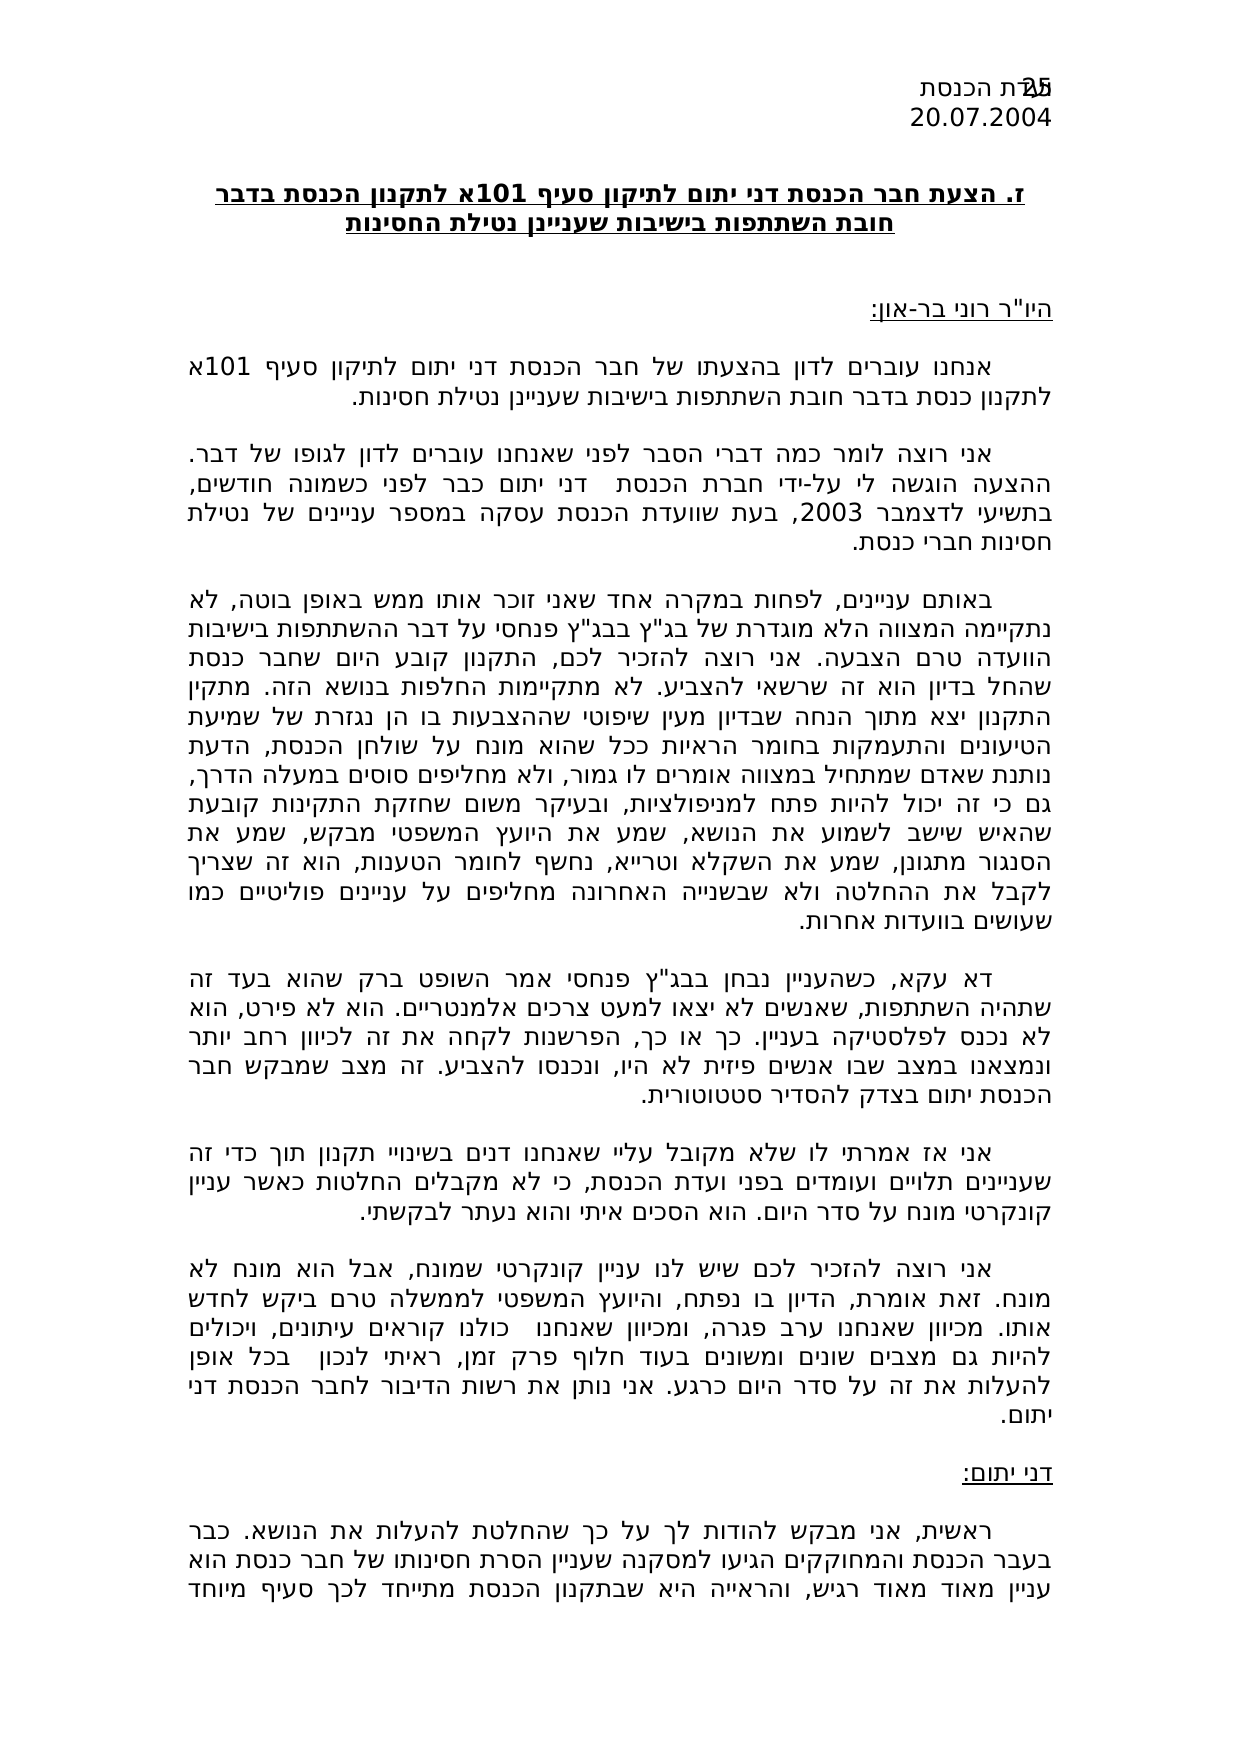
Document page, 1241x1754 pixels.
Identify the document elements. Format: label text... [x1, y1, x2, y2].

text ז. הצעת חבר הכנסת דני יתום לתיקון סעיף 101א לתקנון הכנסת בדבר חובת השתתפות בישיבות שעניינן נטילת החסינות [187, 179, 1053, 237]
text דא עקא, כשהעניין נבחן בבג"ץ פנחסי אמר השופט ברק שהוא בעד זה שתהיה השתתפות, שאנשים לא יצאו למעט צרכים אלמנטריים. הוא לא פירט, הוא לא נכנס לפלסטיקה בעניין. כך או כך, הפרשנות לקחה את זה לכיוון רחב יותר ונמצאנו במצב שבו אנשים פיזית לא היו, ונכנסו להצביע. זה מצב שמבקש חבר הכנסת יתום בצדק להסדיר סטטוטורית. [187, 964, 1053, 1109]
text אנחנו עוברים לדון בהצעתו של חבר הכנסת דני יתום לתיקון סעיף 101א לתקנון כנסת בדבר חובת השתתפות בישיבות שעניינן נטילת חסינות. [187, 352, 1053, 411]
text באותם עניינים, לפחות במקרה אחד שאני זוכר אותו ממש באופן בוטה, לא נתקיימה המצווה הלא מוגדרת של בג"ץ בבג"ץ פנחסי על דבר ההשתתפות בישיבות הוועדה טרם הצבעה. אני רוצה להזכיר לכם, התקנון קובע היום שחבר כנסת שהחל בדיון הוא זה שרשאי להצביע. לא מתקיימות החלפות בנושא הזה. מתקין התקנון יצא מתוך הנחה שבדיון מעין שיפוטי שההצבעות בו הן נגזרת של שמיעת הטיעונים והתעמקות בחומר הראיות ככל שהוא מונח על שולחן הכנסת, הדעת נותנת שאדם שמתחיל במצווה אומרים לו גמור, ולא מחליפים סוסים במעלה הדרך, גם כי זה יכול להיות פתח למניפולציות, ובעיקר משום שחזקת התקינות קובעת שהאיש שישב לשמוע את הנושא, שמע את היועץ המשפטי מבקש, שמע את הסנגור מתגונן, שמע את השקלא וטרייא, נחשף לחומר הטענות, הוא זה שצריך לקבל את ההחלטה ולא שבשנייה האחרונה מחליפים על עניינים פוליטיים כמו שעושים בוועדות אחרות. [187, 585, 1053, 935]
text היו"ר רוני בר-און: [187, 294, 1053, 324]
text דני יתום: [187, 1458, 1053, 1487]
text אני רוצה לומר כמה דברי הסבר לפני שאנחנו עוברים לדון לגופו של דבר. ההצעה הוגשה לי על-ידי חברת הכנסת דני יתום כבר לפני כשמונה חודשים, בתשיעי לדצמבר 2003, בעת שוועדת הכנסת עסקה במספר עניינים של נטילת חסינות חברי כנסת. [187, 439, 1053, 556]
text אני אז אמרתי לו שלא מקובל עליי שאנחנו דנים בשינויי תקנון תוך כדי זה שעניינים תלויים ועומדים בפני ועדת הכנסת, כי לא מקבלים החלטות כאשר עניין קונקרטי מונח על סדר היום. הוא הסכים איתי והוא נעתר לבקשתי. [187, 1138, 1053, 1226]
text אני רוצה להזכיר לכם שיש לנו עניין קונקרטי שמונח, אבל הוא מונח לא מונח. זאת אומרת, הדיון בו נפתח, והיועץ המשפטי לממשלה טרם ביקש לחדש אותו. מכיוון שאנחנו ערב פגרה, ומכיוון שאנחנו כולנו קוראים עיתונים, ויכולים להיות גם מצבים שונים ומשונים בעוד חלוף פרק זמן, ראיתי לנכון בכל אופן להעלות את זה על סדר היום כרגע. אני נותן את רשות הדיבור לחבר הכנסת דני יתום. [187, 1254, 1053, 1429]
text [187, 1516, 1053, 1604]
